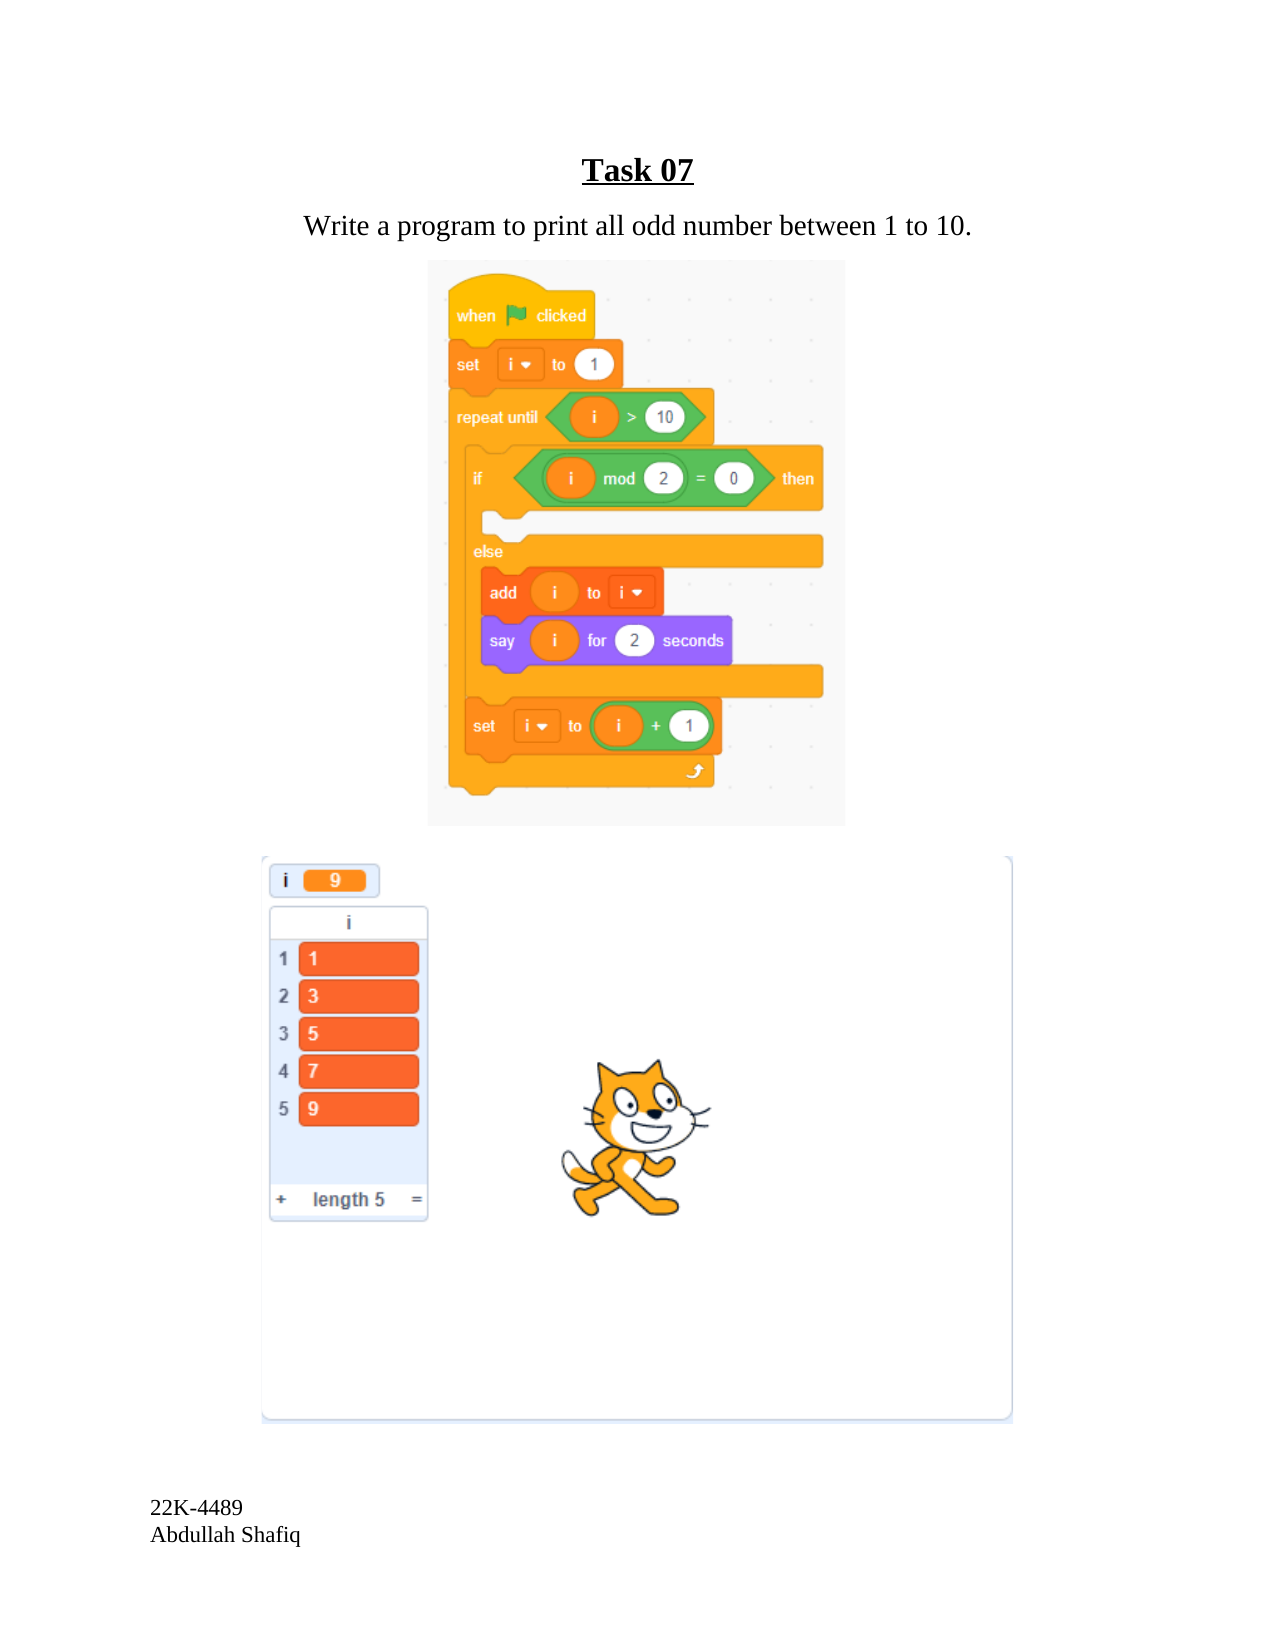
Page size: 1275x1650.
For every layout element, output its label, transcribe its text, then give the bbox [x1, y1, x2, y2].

picture [426, 260, 845, 823]
text Task 07 [150, 150, 1125, 188]
picture [260, 856, 1012, 1421]
text Write a program to print all odd number between 1 to 10. [150, 208, 1125, 242]
